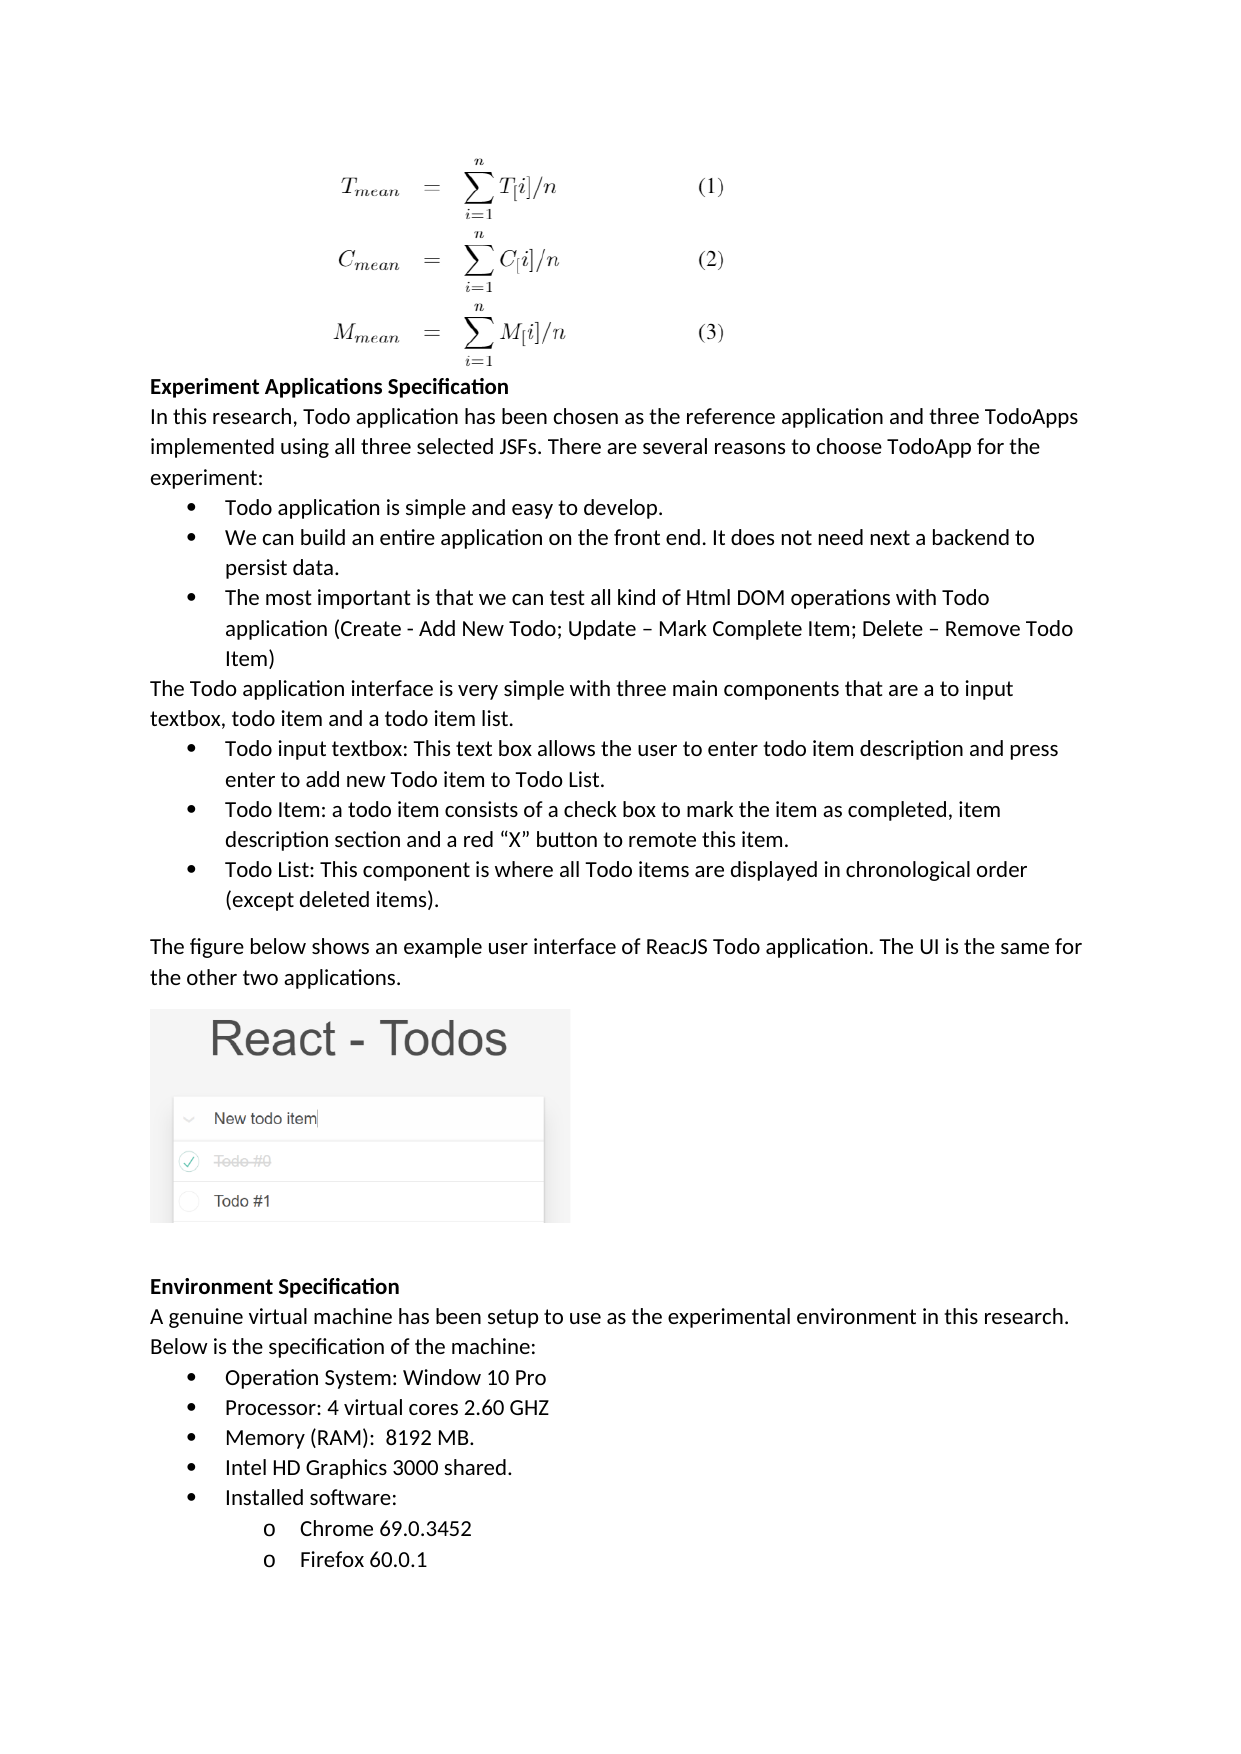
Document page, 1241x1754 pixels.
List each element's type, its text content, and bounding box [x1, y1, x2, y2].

list The most important is that we can test all kind of Html DOM operations with Todo application (Create - Add New Todo; Update – Mark Complete Item; Delete – Remove Todo Item) [187, 583, 1090, 672]
list Chrome 69.0.3452 [262, 1514, 1090, 1543]
list We can build an entire application on the front end. It does not need next a backend to persist data. [187, 523, 1090, 581]
list Todo List: This component is where all Todo items are displayed in chronological order (except deleted items). [187, 855, 1090, 913]
list Todo input textbox: This text box allows the user to enter todo item description and press enter to add new Todo item to Todo List. [187, 734, 1090, 793]
picture [150, 1009, 571, 1223]
text The figure below shows an example user interface of ReacJS Todo application. The UI is the same for the other two applications. [150, 932, 1090, 991]
list In this research, Todo application has been chosen as the reference application and three TodoApps implemented using all three selected JSFs. There are several reasons to choose TodoApp for the experiment: [150, 402, 1090, 491]
list Operation System: Window 10 Pro [187, 1363, 1090, 1391]
list Processor: 4 virtual cores 2.60 GHZ [187, 1393, 1090, 1421]
list Environment Specification [150, 1272, 1090, 1300]
list Todo Item: a todo item consists of a check box to mark the item as completed, item description section and a red “X” button to remote this item. [187, 795, 1090, 853]
picture [300, 150, 747, 370]
list Firefox 60.0.1 [262, 1545, 1090, 1574]
list Installed software: [187, 1483, 1090, 1512]
list Experiment Applications Specification [150, 372, 1090, 400]
list Memory (RAM): 8192 MB. [187, 1423, 1090, 1451]
list Todo application is simple and easy to develop. [187, 493, 1090, 521]
list Intel HD Graphics 3000 shared. [187, 1453, 1090, 1481]
list A genuine virtual machine has been setup to use as the experimental environment in this research. Below is the specification of the machine: [150, 1302, 1090, 1361]
list The Todo application interface is very simple with three main components that are a to input textbox, todo item and a todo item list. [150, 674, 1090, 732]
